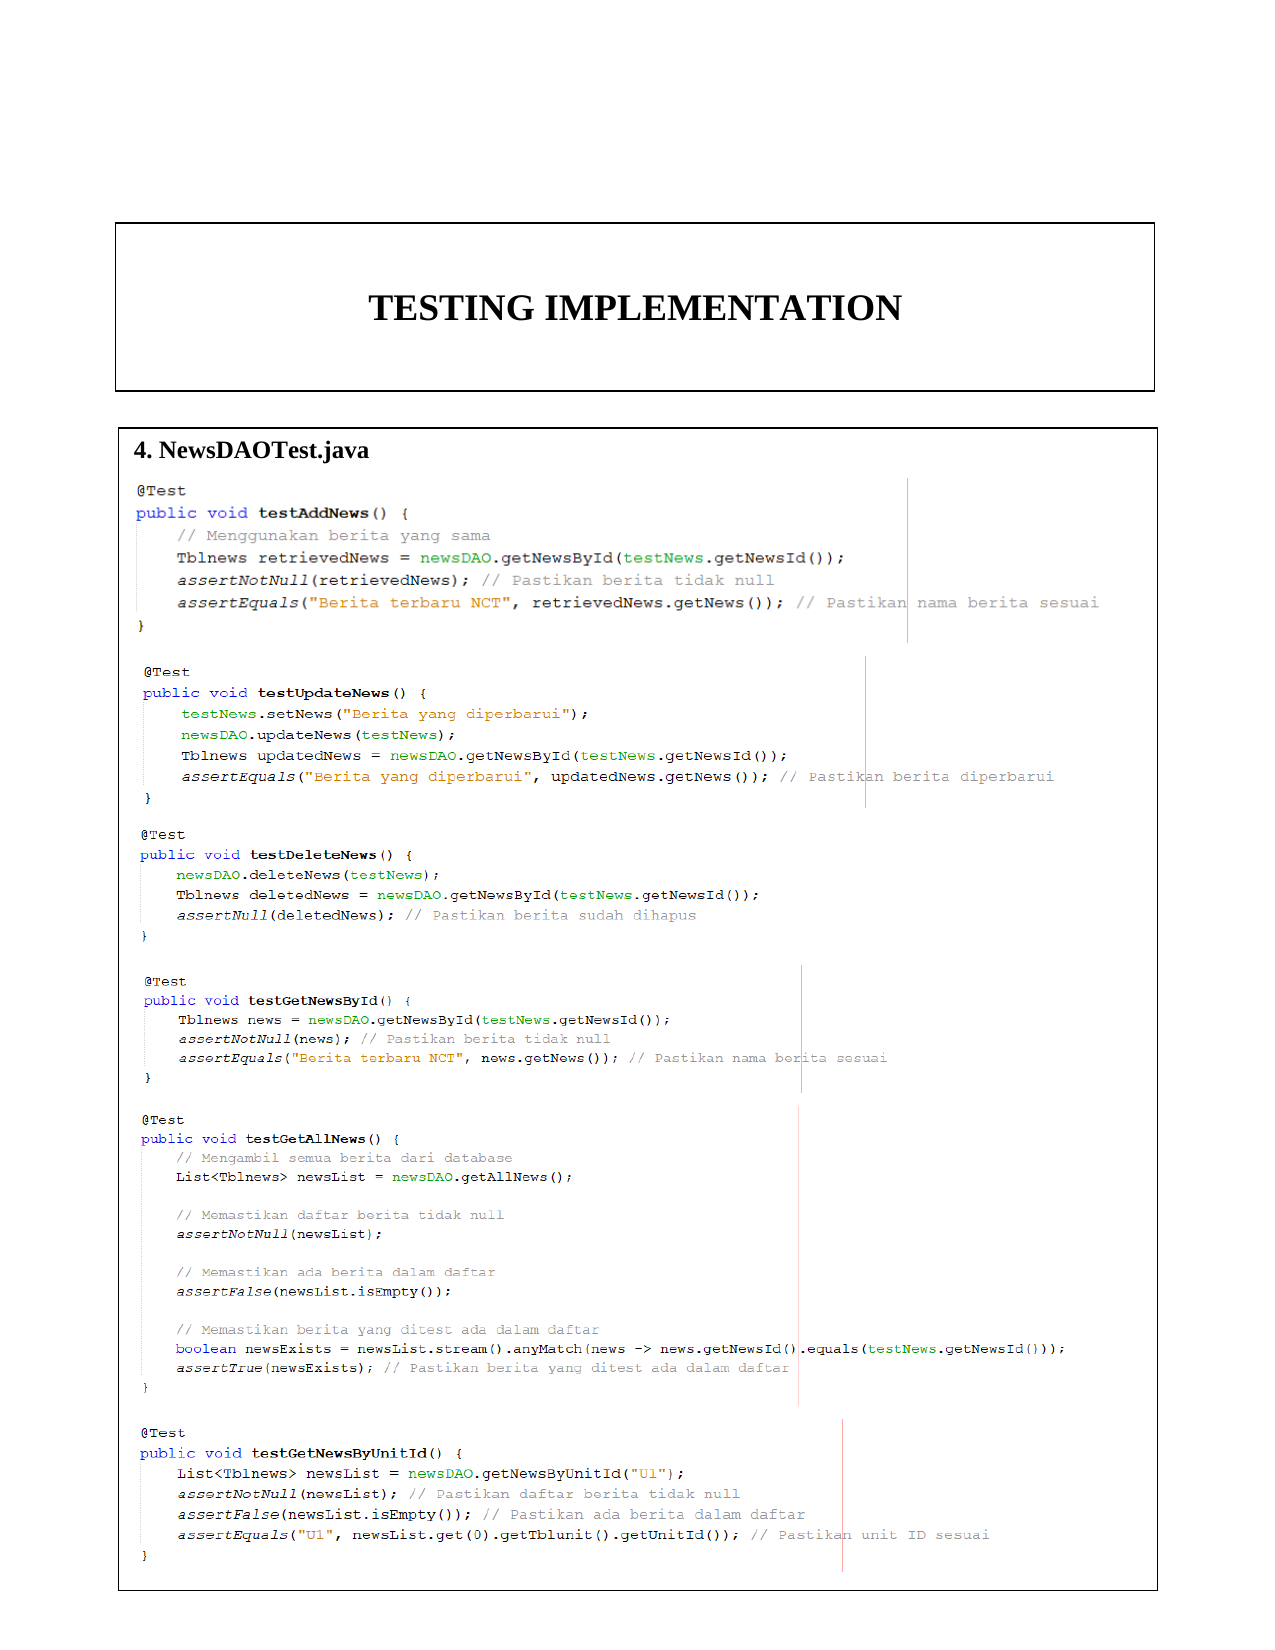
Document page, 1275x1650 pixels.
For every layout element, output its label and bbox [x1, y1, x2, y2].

picture [133, 1106, 1093, 1406]
picture [133, 821, 822, 952]
picture [133, 1419, 1013, 1572]
picture [133, 656, 1099, 808]
picture [133, 478, 1116, 643]
picture [133, 965, 922, 1093]
